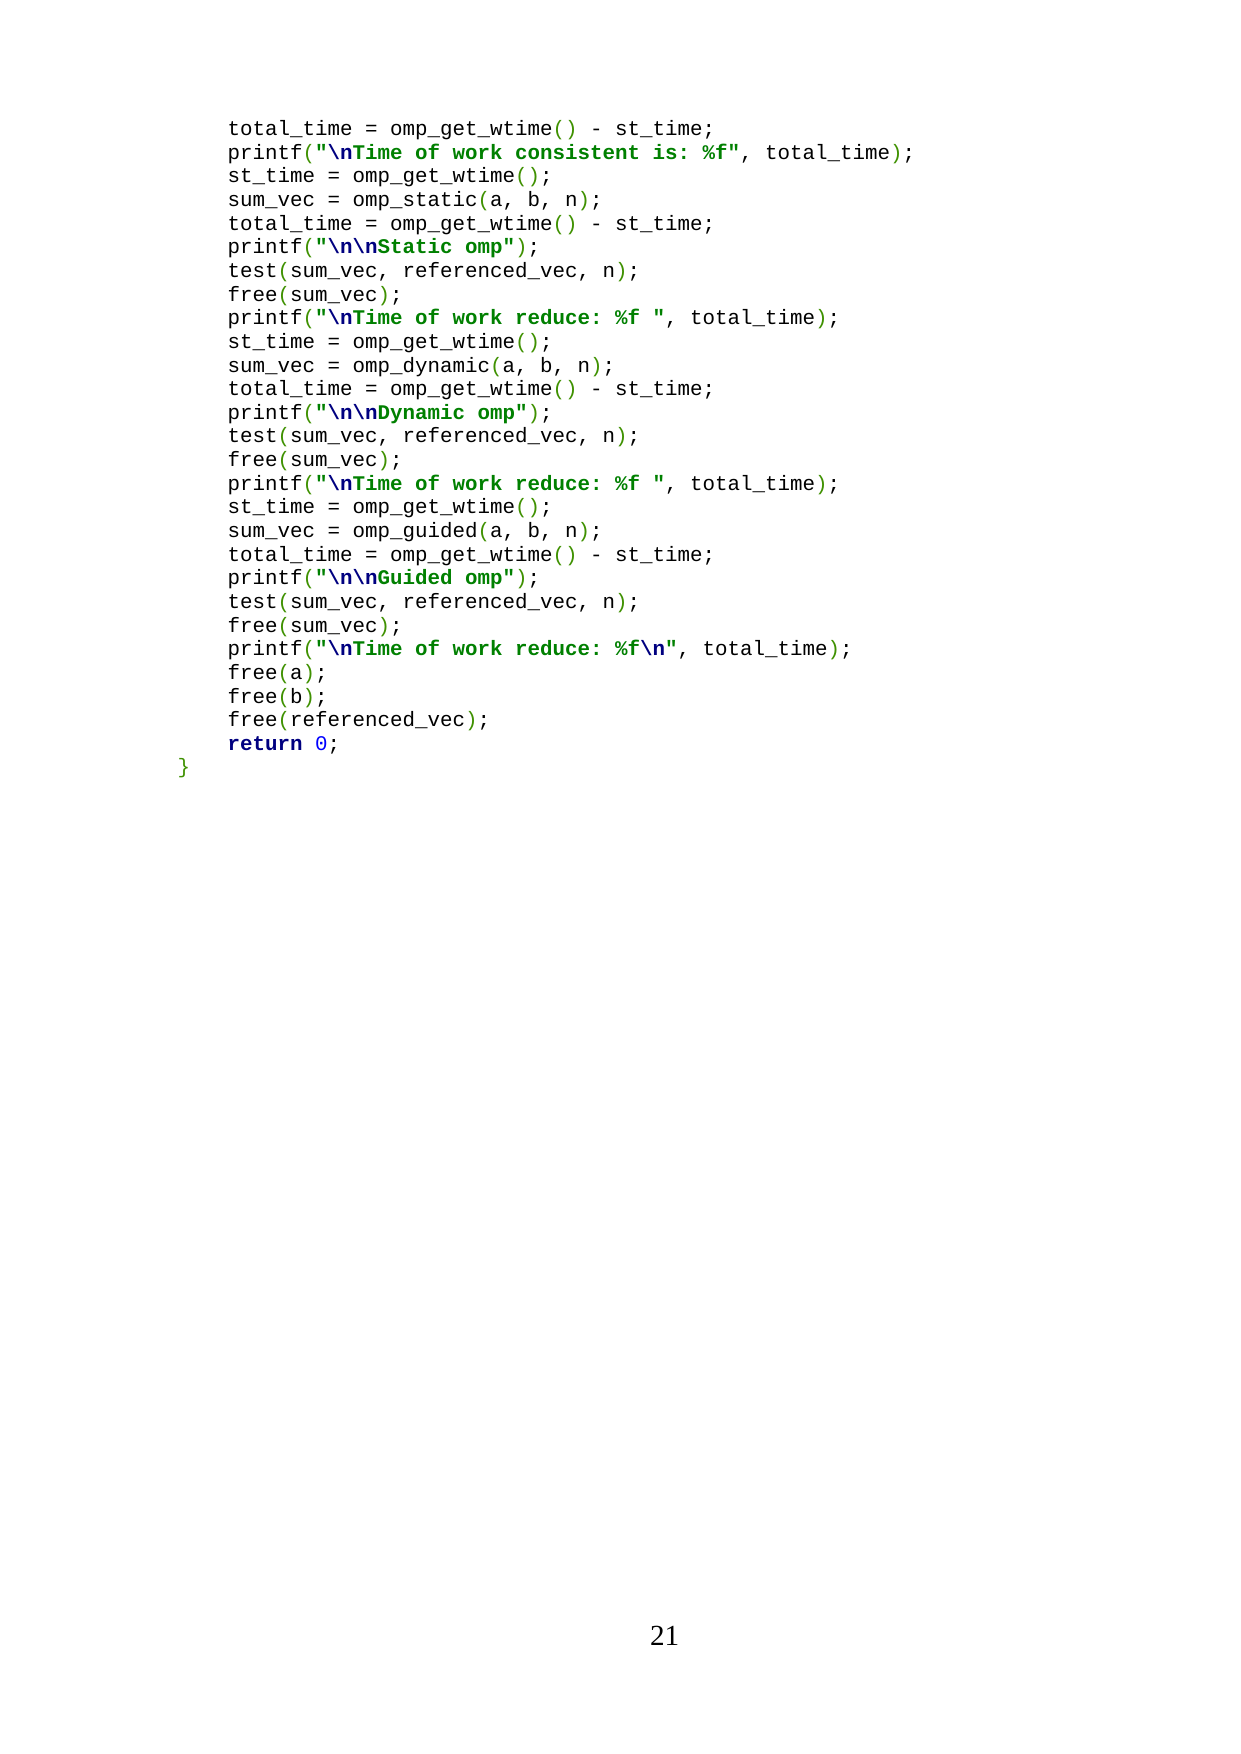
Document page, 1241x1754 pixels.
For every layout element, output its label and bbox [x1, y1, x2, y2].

text [177, 118, 1152, 780]
